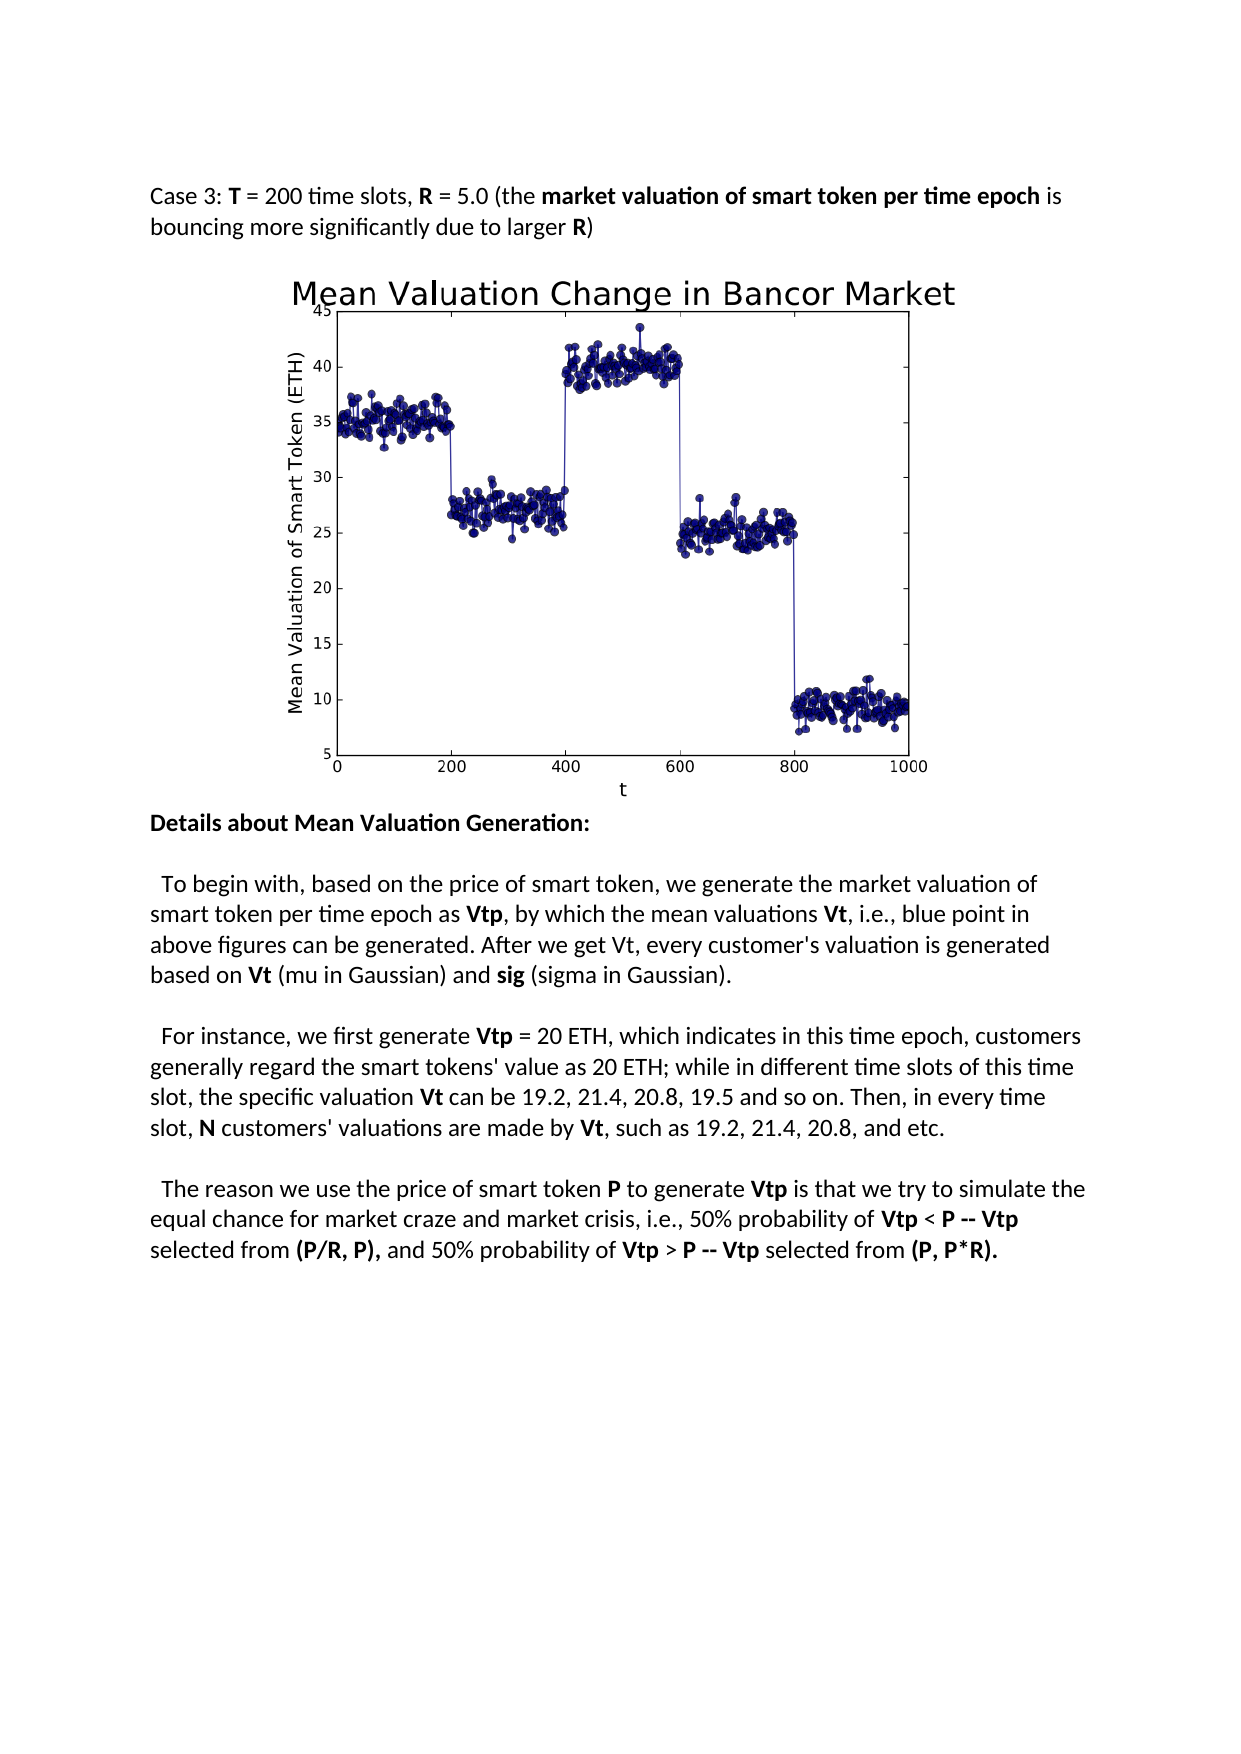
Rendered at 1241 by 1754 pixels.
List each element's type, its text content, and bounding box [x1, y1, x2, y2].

text For instance, we first generate Vtp = 20 ETH, which indicates in this time epoch, customers generally regard the smart tokens' value as 20 ETH; while in different time slots of this time slot, the specific valuation Vt can be 19.2, 21.4, 20.8, 19.5 and so on. Then, in every time slot, N customers' valuations are made by Vt, such as 19.2, 21.4, 20.8, and etc. [150, 1021, 1090, 1143]
text The reason we use the price of smart token P to generate Vtp is that we try to simulate the equal chance for market craze and market crisis, i.e., 50% probability of Vtp < P -- Vtp selected from (P/R, P), and 50% probability of Vtp > P -- Vtp selected from (P, P*R). [150, 1173, 1090, 1265]
text To begin with, based on the price of smart token, we generate the market valuation of smart token per time epoch as Vtp, by which the mean valuations Vt, i.e., blue point in above figures can be generated. After we get Vt, every customer's valuation is generated based on Vt (mu in Gaussian) and sig (sigma in Gaussian). [150, 868, 1090, 990]
text Case 3: T = 200 time slots, R = 5.0 (the market valuation of smart token per time epoch is bouncing more significantly due to larger R) [150, 181, 1090, 242]
text Details about Mean Valuation Generation: [150, 807, 1090, 837]
